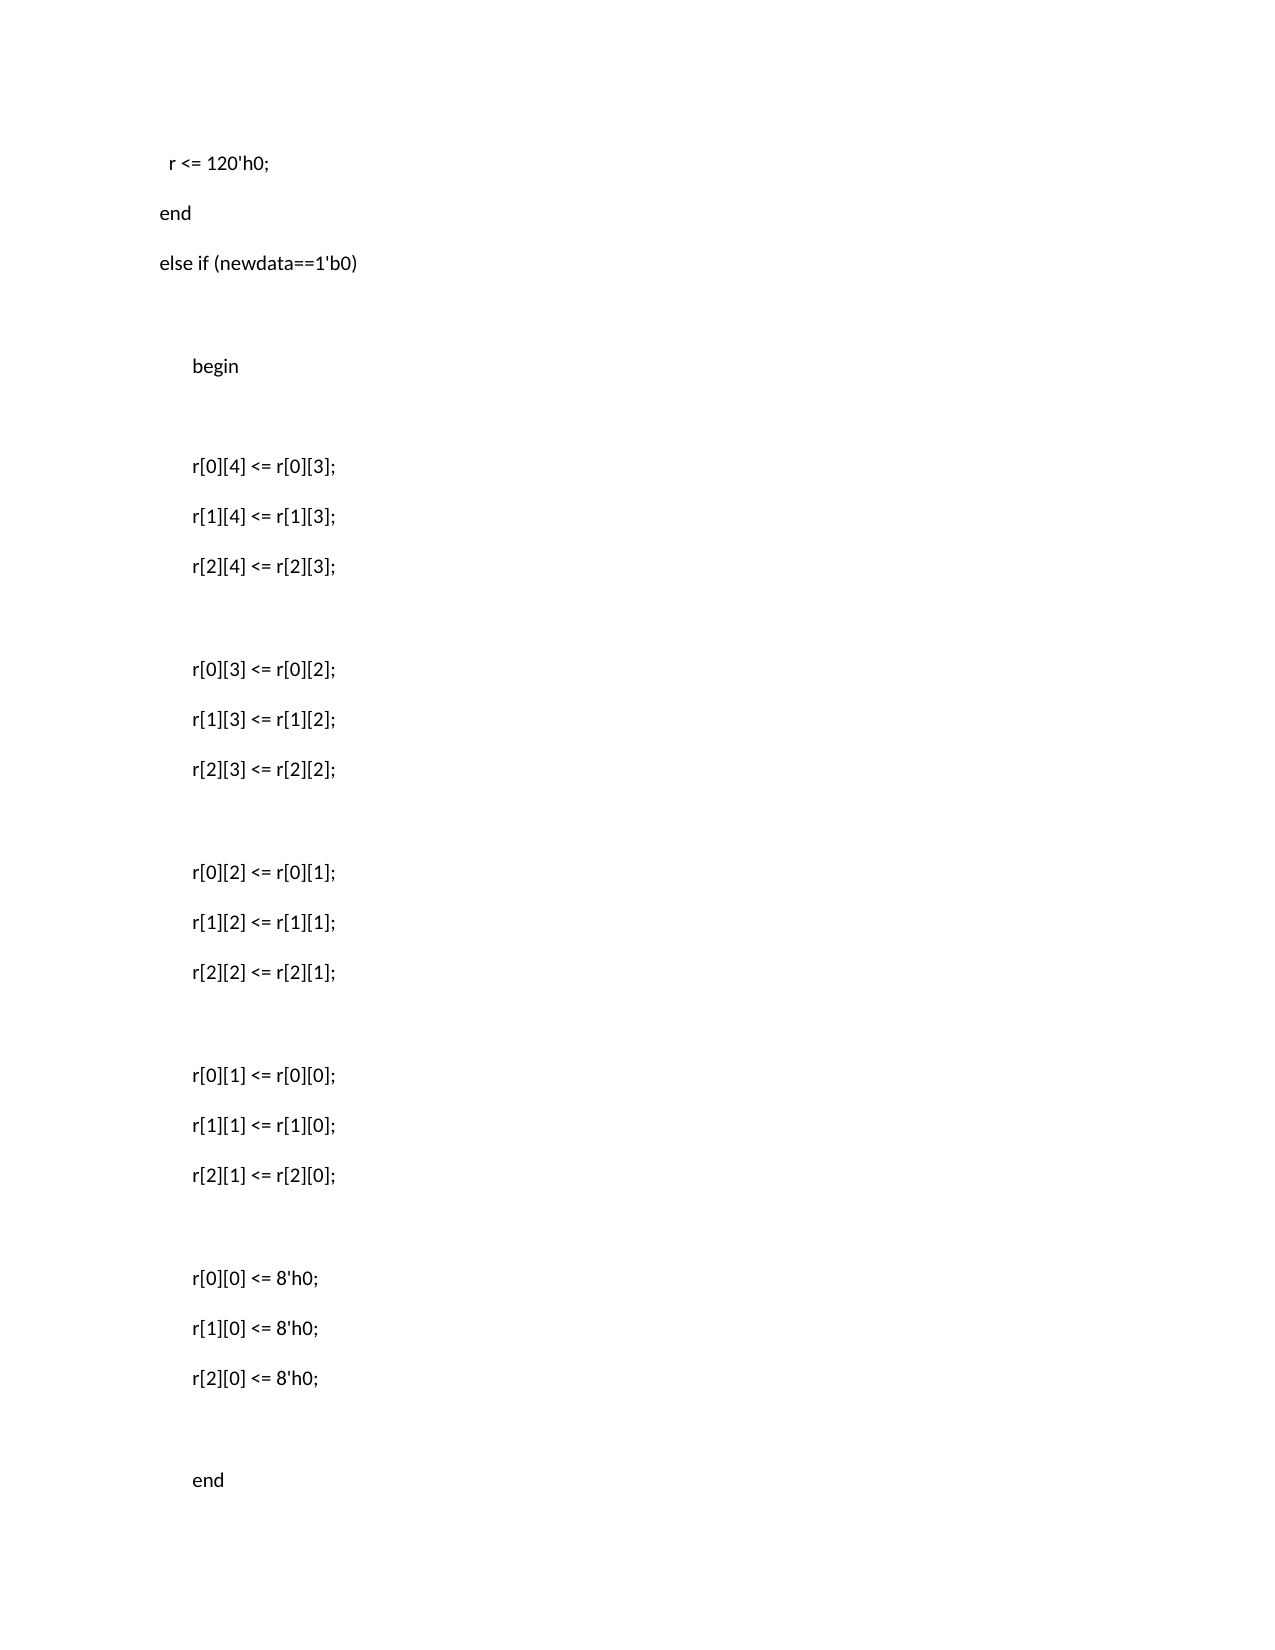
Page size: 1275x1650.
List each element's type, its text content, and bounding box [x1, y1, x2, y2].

text r[2][1] <= r[2][0]; [150, 1162, 1125, 1187]
text r[0][1] <= r[0][0]; [150, 1062, 1125, 1087]
text r <= 120'h0; [150, 150, 1125, 175]
text r[1][4] <= r[1][3]; [150, 503, 1125, 528]
text r[0][3] <= r[0][2]; [150, 656, 1125, 681]
text r[2][4] <= r[2][3]; [150, 553, 1125, 578]
text r[0][4] <= r[0][3]; [150, 453, 1125, 478]
text r[1][3] <= r[1][2]; [150, 706, 1125, 731]
text else if (newdata==1'b0) [150, 250, 1125, 275]
text end [150, 200, 1125, 225]
text r[2][2] <= r[2][1]; [150, 959, 1125, 984]
text begin [150, 353, 1125, 378]
text end [150, 1468, 1125, 1493]
text r[1][0] <= 8'h0; [150, 1315, 1125, 1341]
text r[2][0] <= 8'h0; [150, 1365, 1125, 1391]
text r[0][2] <= r[0][1]; [150, 859, 1125, 884]
text r[1][1] <= r[1][0]; [150, 1112, 1125, 1137]
text r[0][0] <= 8'h0; [150, 1265, 1125, 1291]
text r[2][3] <= r[2][2]; [150, 756, 1125, 781]
text r[1][2] <= r[1][1]; [150, 909, 1125, 934]
